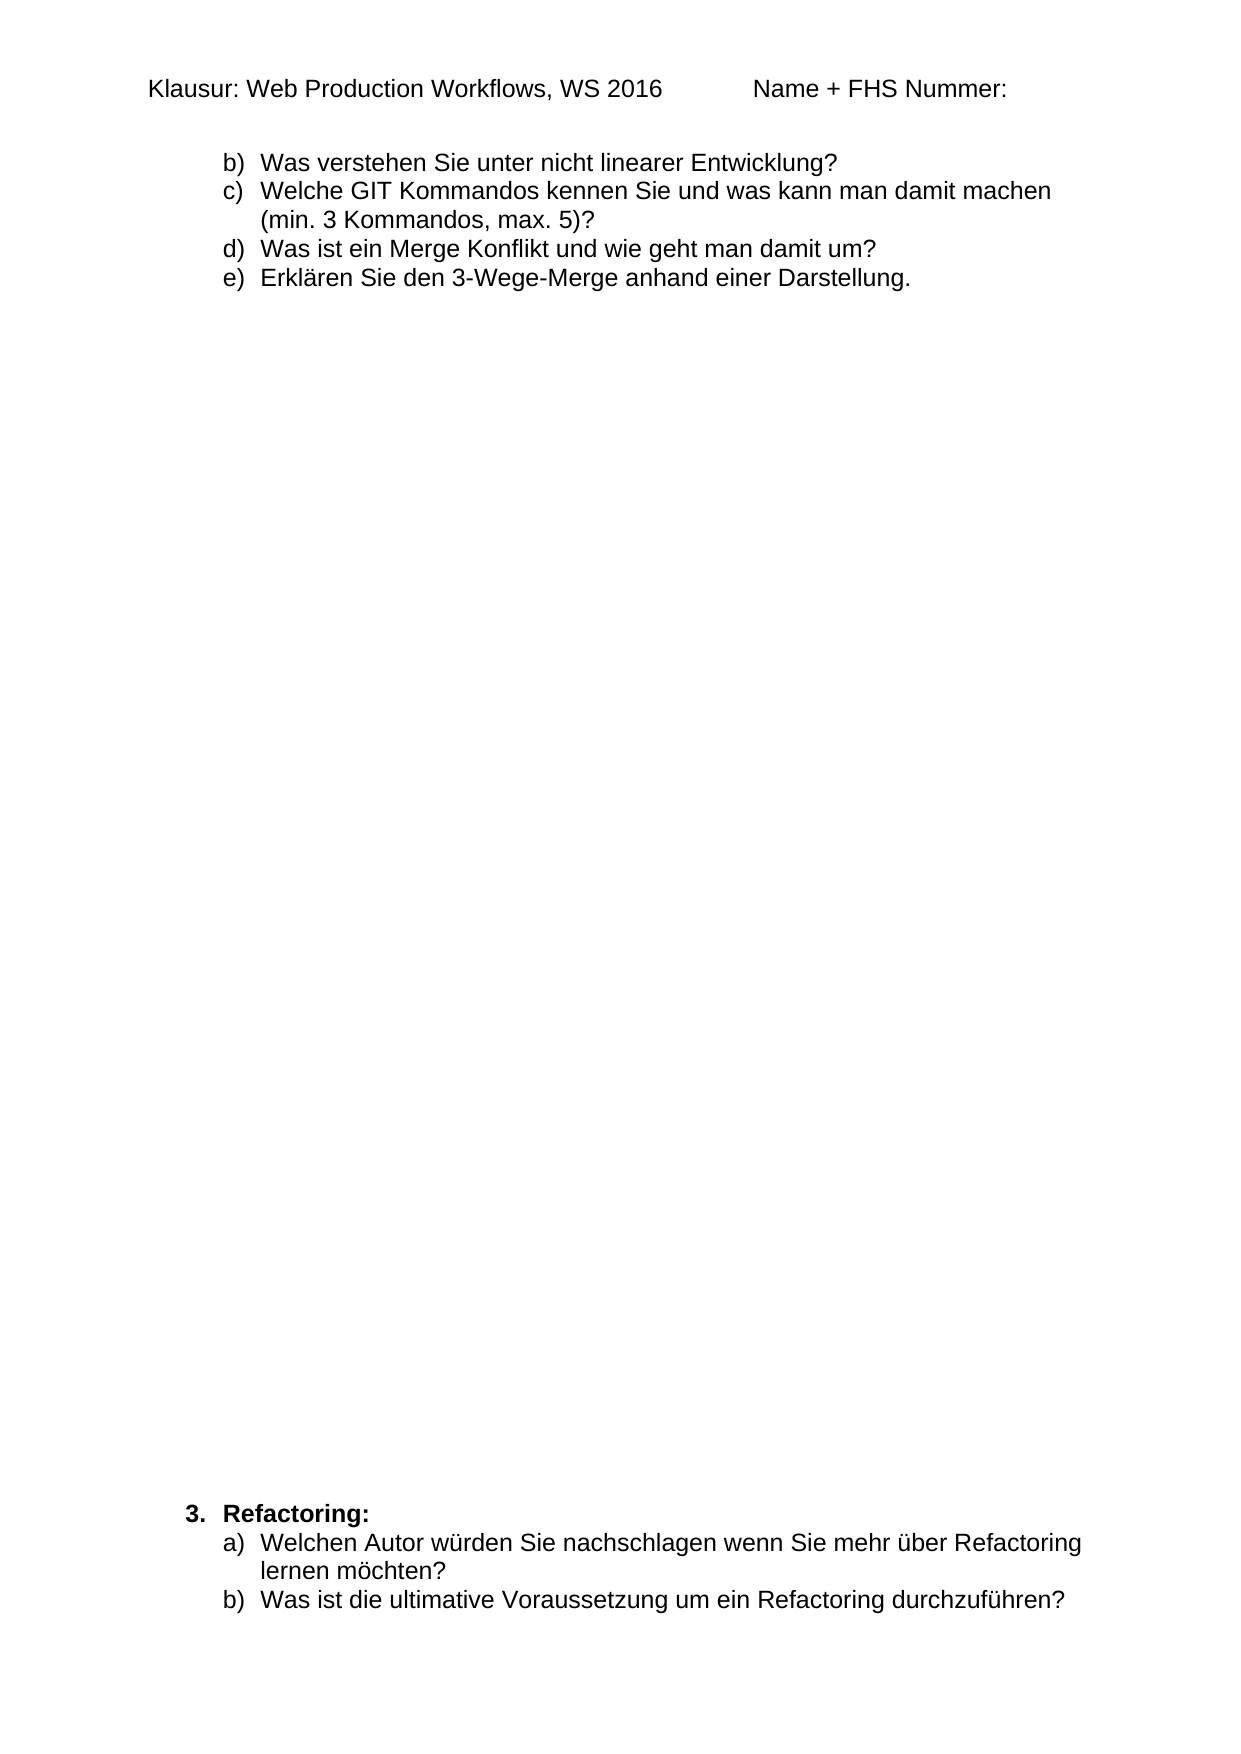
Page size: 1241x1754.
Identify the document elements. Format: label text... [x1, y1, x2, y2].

list Erklären Sie den 3-Wege-Merge anhand einer Darstellung. [223, 263, 1093, 291]
list Refactoring: [185, 1499, 1093, 1528]
list Was ist ein Merge Konflikt und wie geht man damit um? [223, 234, 1093, 263]
list Welchen Autor würden Sie nachschlagen wenn Sie mehr über Refactoring lernen möchten? [223, 1528, 1093, 1585]
list Was ist die ultimative Voraussetzung um ein Refactoring durchzuführen? [223, 1585, 1093, 1614]
list Welche GIT Kommandos kennen Sie und was kann man damit machen (min. 3 Kommandos, max. 5)? [223, 176, 1093, 234]
list Was verstehen Sie unter nicht linearer Entwicklung? [223, 148, 1093, 176]
